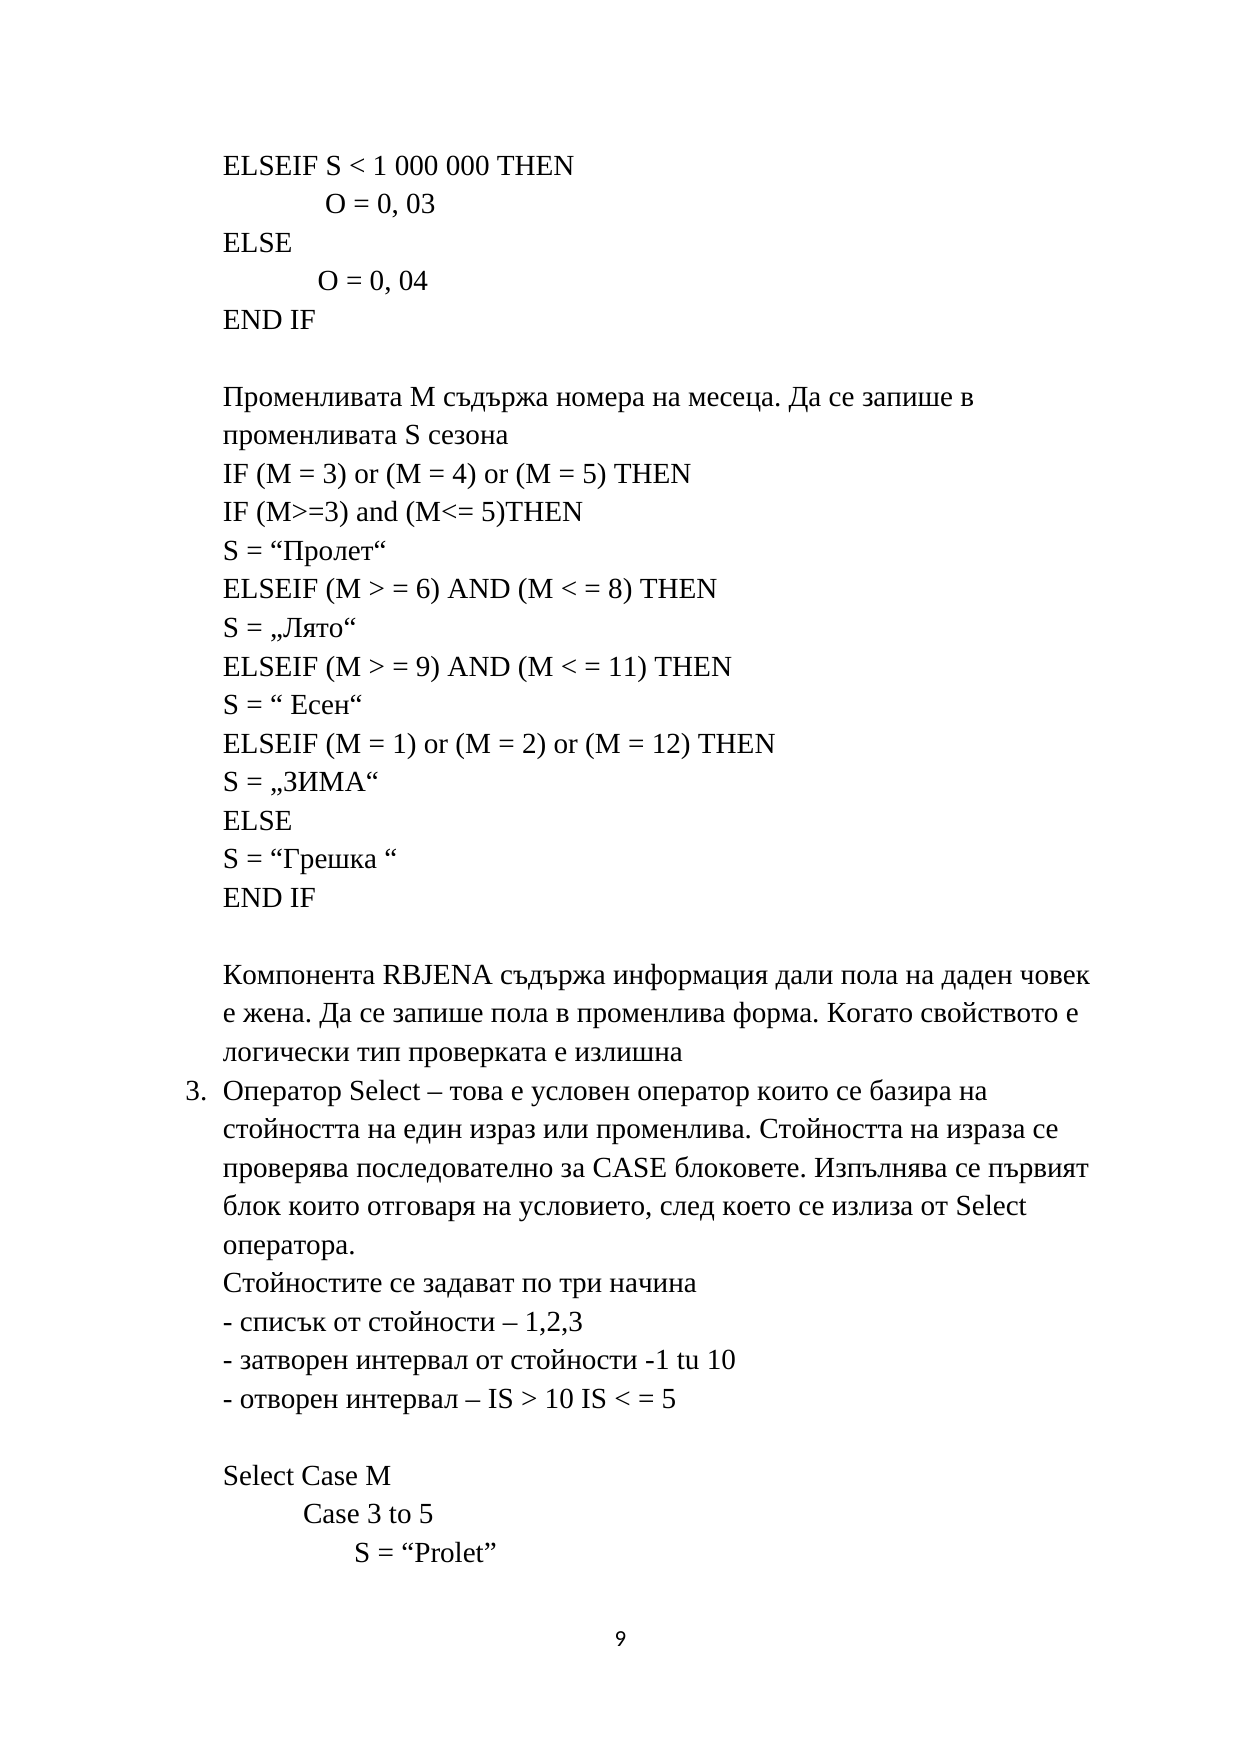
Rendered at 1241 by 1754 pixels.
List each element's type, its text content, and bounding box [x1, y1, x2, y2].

list IF (M = 3) or (M = 4) or (M = 5) THEN IF (M>=3) and (M<= 5)THEN S = “Пролет“ ELSEIF (M > = 6) AND (M < = 8) THEN S = „Лято“ ELSEIF (M > = 9) AND (M < = 11) THEN S = “ Есен“ ELSEIF (M = 1) or (M = 2) or (M = 12) THEN S = „ЗИМА“ ELSE [223, 456, 1093, 836]
list Стойностите се задават по три начина - списък от стойности – 1,2,3 - затворен интервал от стойности -1 tu 10 - отворен интервал – IS > 10 IS < = 5 [223, 1265, 1093, 1414]
list S = “Грешка “ END IF [223, 841, 1093, 913]
list END IF [223, 302, 1093, 335]
list Променливата М съдържа номера на месеца. Да се запише в променливата S сезона [223, 379, 1093, 451]
list Компонента RBJENA съдържа информация дали пола на даден човек е жена. Да се запише пола в променлива форма. Когато свойството е логически тип проверката е излишна [223, 957, 1093, 1068]
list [223, 1458, 1093, 1569]
list ELSEIF S < 1 000 000 THEN O = 0, 03 [223, 148, 1093, 220]
list ELSE O = 0, 04 [223, 225, 1093, 297]
list Оператор Select – това е условен оператор които се базира на стойността на един израз или променлива. Стойността на израза се проверява последователно за CASE блоковете. Изпълнява се първият блок които отговаря на условието, след което се излиза от Select оператора. [185, 1073, 1093, 1260]
